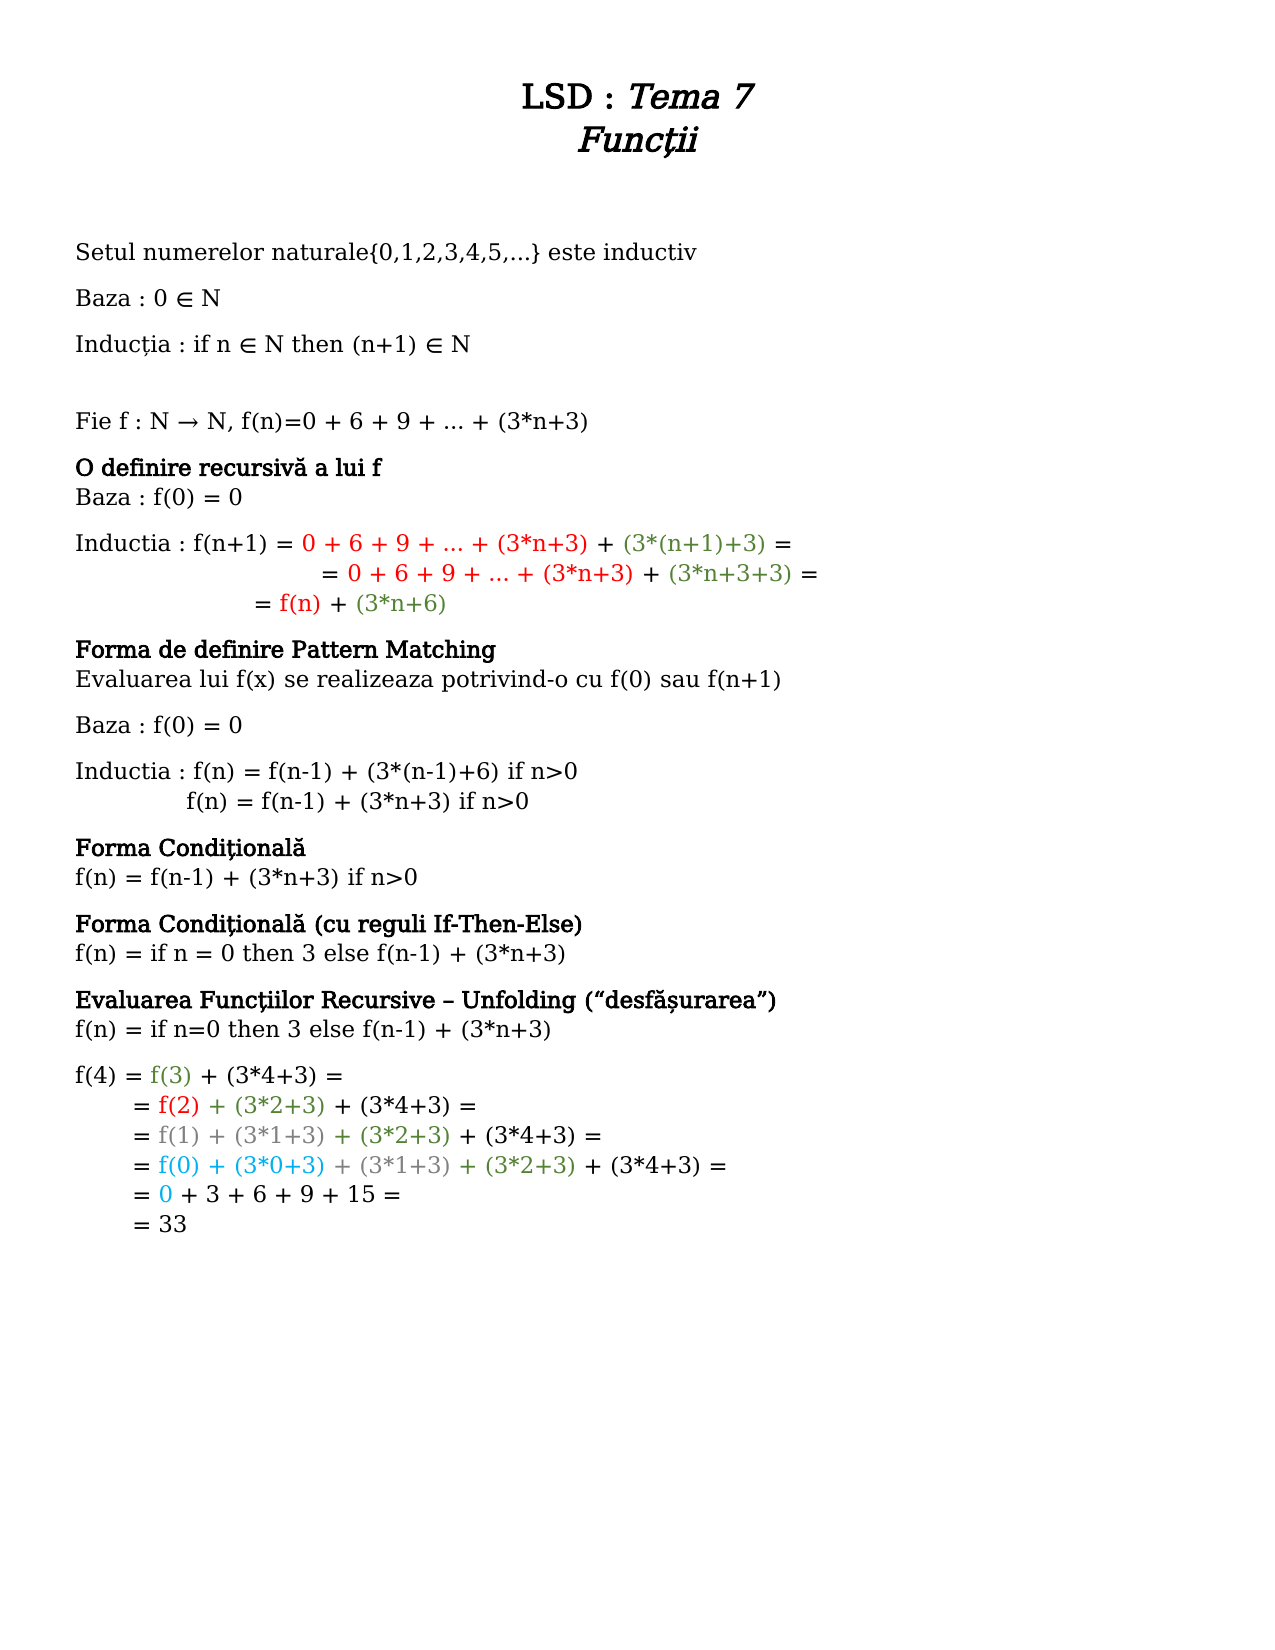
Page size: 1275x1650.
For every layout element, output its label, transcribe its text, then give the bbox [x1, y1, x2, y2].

text Fie f : N → N, f(n)=0 + 6 + 9 + … + (3*n+3) [75, 407, 1200, 434]
text Baza : f(0) = 0 [75, 711, 1200, 738]
text Inductia : f(n) = f(n-1) + (3*(n-1)+6) if n>0 f(n) = f(n-1) + (3*n+3) if n>0 [75, 757, 1200, 814]
text Inducția : if n ∈ N then (n+1) ∈ N [75, 330, 1200, 388]
text O definire recursivă a lui f Baza : f(0) = 0 [75, 453, 1200, 510]
text Inductia : f(n+1) = 0 + 6 + 9 + … + (3*n+3) + (3*(n+1)+3) = = 0 + 6 + 9 + … + (3*n+3) + (3*n+3+3) = = f(n) + (3*n+6) [75, 529, 1200, 616]
text Forma de definire Pattern Matching Evaluarea lui f(x) se realizeaza potrivind-o cu f(0) sau f(n+1) [75, 635, 1200, 692]
text LSD : Tema 7 Funcții [75, 75, 1200, 158]
text Evaluarea Funcțiilor Recursive – Unfolding (“desfășurarea”) f(n) = if n=0 then 3 else f(n-1) + (3*n+3) [75, 985, 1200, 1042]
text Setul numerelor naturale{0,1,2,3,4,5,...} este inductiv [75, 178, 1200, 265]
text Baza : 0 ∈ N [75, 284, 1200, 311]
text Forma Condițională (cu reguli If-Then-Else) f(n) = if n = 0 then 3 else f(n-1) + (3*n+3) [75, 909, 1200, 966]
text f(4) = f(3) + (3*4+3) = = f(2) + (3*2+3) + (3*4+3) = = f(1) + (3*1+3) + (3*2+3) + (3*4+3) = = f(0) + (3*0+3) + (3*1+3) + (3*2+3) + (3*4+3) = = 0 + 3 + 6 + 9 + 15 = = 33 [75, 1061, 1200, 1237]
text Forma Condițională f(n) = f(n-1) + (3*n+3) if n>0 [75, 833, 1200, 890]
